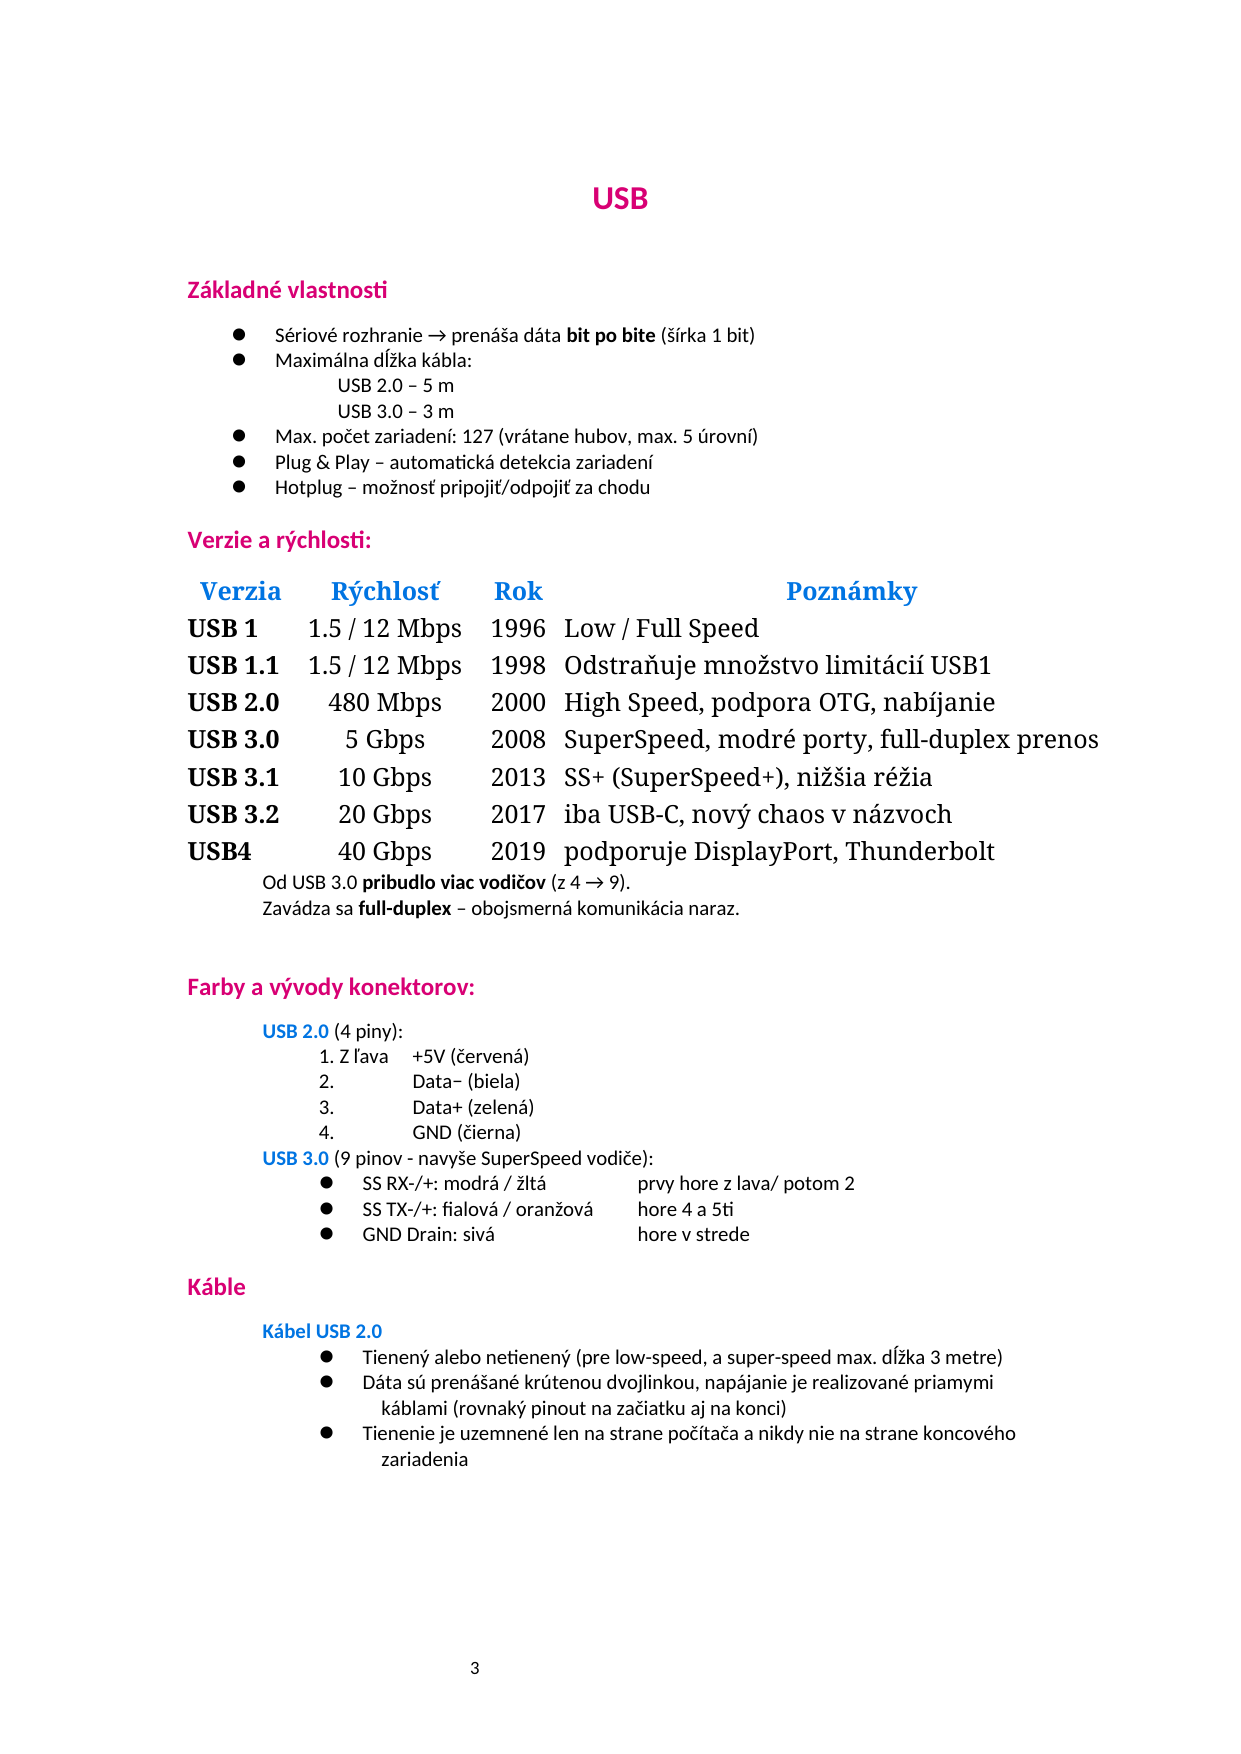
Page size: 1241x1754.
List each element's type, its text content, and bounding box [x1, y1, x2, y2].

list Hotplug – možnosť pripojiť/odpojiť za chodu [231, 474, 1053, 500]
table_header Verzia [186, 572, 296, 609]
subtitle Verzie a rýchlosti: [187, 525, 1053, 555]
table_cell iba USB-C, nový chaos v názvoch [562, 795, 1141, 832]
table_cell USB 3.1 [186, 758, 296, 795]
table_cell 2019 [474, 832, 562, 869]
list SS RX-/+: modrá / žltá prvy hore z lava/ potom 2 [319, 1170, 1053, 1196]
table_cell 10 Gbps [296, 758, 474, 795]
table_cell SuperSpeed, modré porty, full-duplex prenos [562, 721, 1141, 758]
table_cell Odstraňuje množstvo limitácií USB1 [562, 646, 1141, 683]
table_cell 480 Mbps [296, 684, 474, 721]
table_cell 1996 [474, 609, 562, 646]
list GND Drain: sivá hore v strede [319, 1221, 1053, 1247]
table_cell 2000 [474, 684, 562, 721]
table_header Poznámky [562, 572, 1141, 609]
list Tienený alebo netienený (pre low-speed, a super-speed max. dĺžka 3 metre) [319, 1344, 1053, 1369]
table_header Rýchlosť [296, 572, 474, 609]
list Plug & Play – automatická detekcia zariadení [231, 449, 1053, 474]
table_cell USB4 [186, 832, 296, 869]
table_cell podporuje DisplayPort, Thunderbolt [562, 832, 1141, 869]
text Zavádza sa full-duplex – obojsmerná komunikácia naraz. [187, 895, 1053, 920]
text Od USB 3.0 pribudlo viac vodičov (z 4 → 9). [187, 869, 1053, 895]
table_cell USB 1.1 [186, 646, 296, 683]
list SS TX-/+: fialová / oranžová hore 4 a 5ti [319, 1196, 1053, 1221]
list Data− (biela) [319, 1069, 1053, 1094]
list Data+ (zelená) [319, 1094, 1053, 1119]
text USB 3.0 – 3 m [262, 398, 1053, 423]
list Max. počet zariadení: 127 (vrátane hubov, max. 5 úrovní) [231, 423, 1053, 449]
table_cell 2017 [474, 795, 562, 832]
table_cell USB 2.0 [186, 684, 296, 721]
list Z ľava +5V (červená) [319, 1043, 1053, 1069]
table_cell USB 3.0 [186, 721, 296, 758]
text USB 2.0 – 5 m [262, 373, 1053, 398]
subtitle Farby a vývody konektorov: [187, 971, 1053, 1001]
table_cell 5 Gbps [296, 721, 474, 758]
table_cell High Speed, podpora OTG, nabíjanie [562, 684, 1141, 721]
list Dáta sú prenášané krútenou dvojlinkou, napájanie je realizované priamymi káblami (rovnaký pinout na začiatku aj na konci) [319, 1369, 1053, 1420]
list GND (čierna) [319, 1119, 1053, 1145]
subtitle Káble [187, 1272, 1053, 1302]
subtitle Základné vlastnosti [187, 274, 1053, 305]
table_cell 1998 [474, 646, 562, 683]
table_cell USB 3.2 [186, 795, 296, 832]
table_cell Low / Full Speed [562, 609, 1141, 646]
subtitle USB [187, 177, 1053, 218]
list Sériové rozhranie → prenáša dáta bit po bite (šírka 1 bit) [231, 322, 1053, 347]
table_header Rok [474, 572, 562, 609]
table_cell USB 1 [186, 609, 296, 646]
text USB 2.0 (4 piny): [187, 1018, 1053, 1043]
table_cell 1.5 / 12 Mbps [296, 646, 474, 683]
table_cell 1.5 / 12 Mbps [296, 609, 474, 646]
list USB 3.0 (9 pinov - navyše SuperSpeed vodiče): [187, 1145, 1053, 1170]
table_cell SS+ (SuperSpeed+), nižšia réžia [562, 758, 1141, 795]
list Tienenie je uzemnené len na strane počítača a nikdy nie na strane koncového zariadenia [319, 1420, 1053, 1471]
text Kábel USB 2.0 [187, 1319, 1053, 1344]
table_cell 2008 [474, 721, 562, 758]
table_cell 2013 [474, 758, 562, 795]
table_cell 40 Gbps [296, 832, 474, 869]
list Maximálna dĺžka kábla: [231, 347, 1053, 373]
table_cell 20 Gbps [296, 795, 474, 832]
